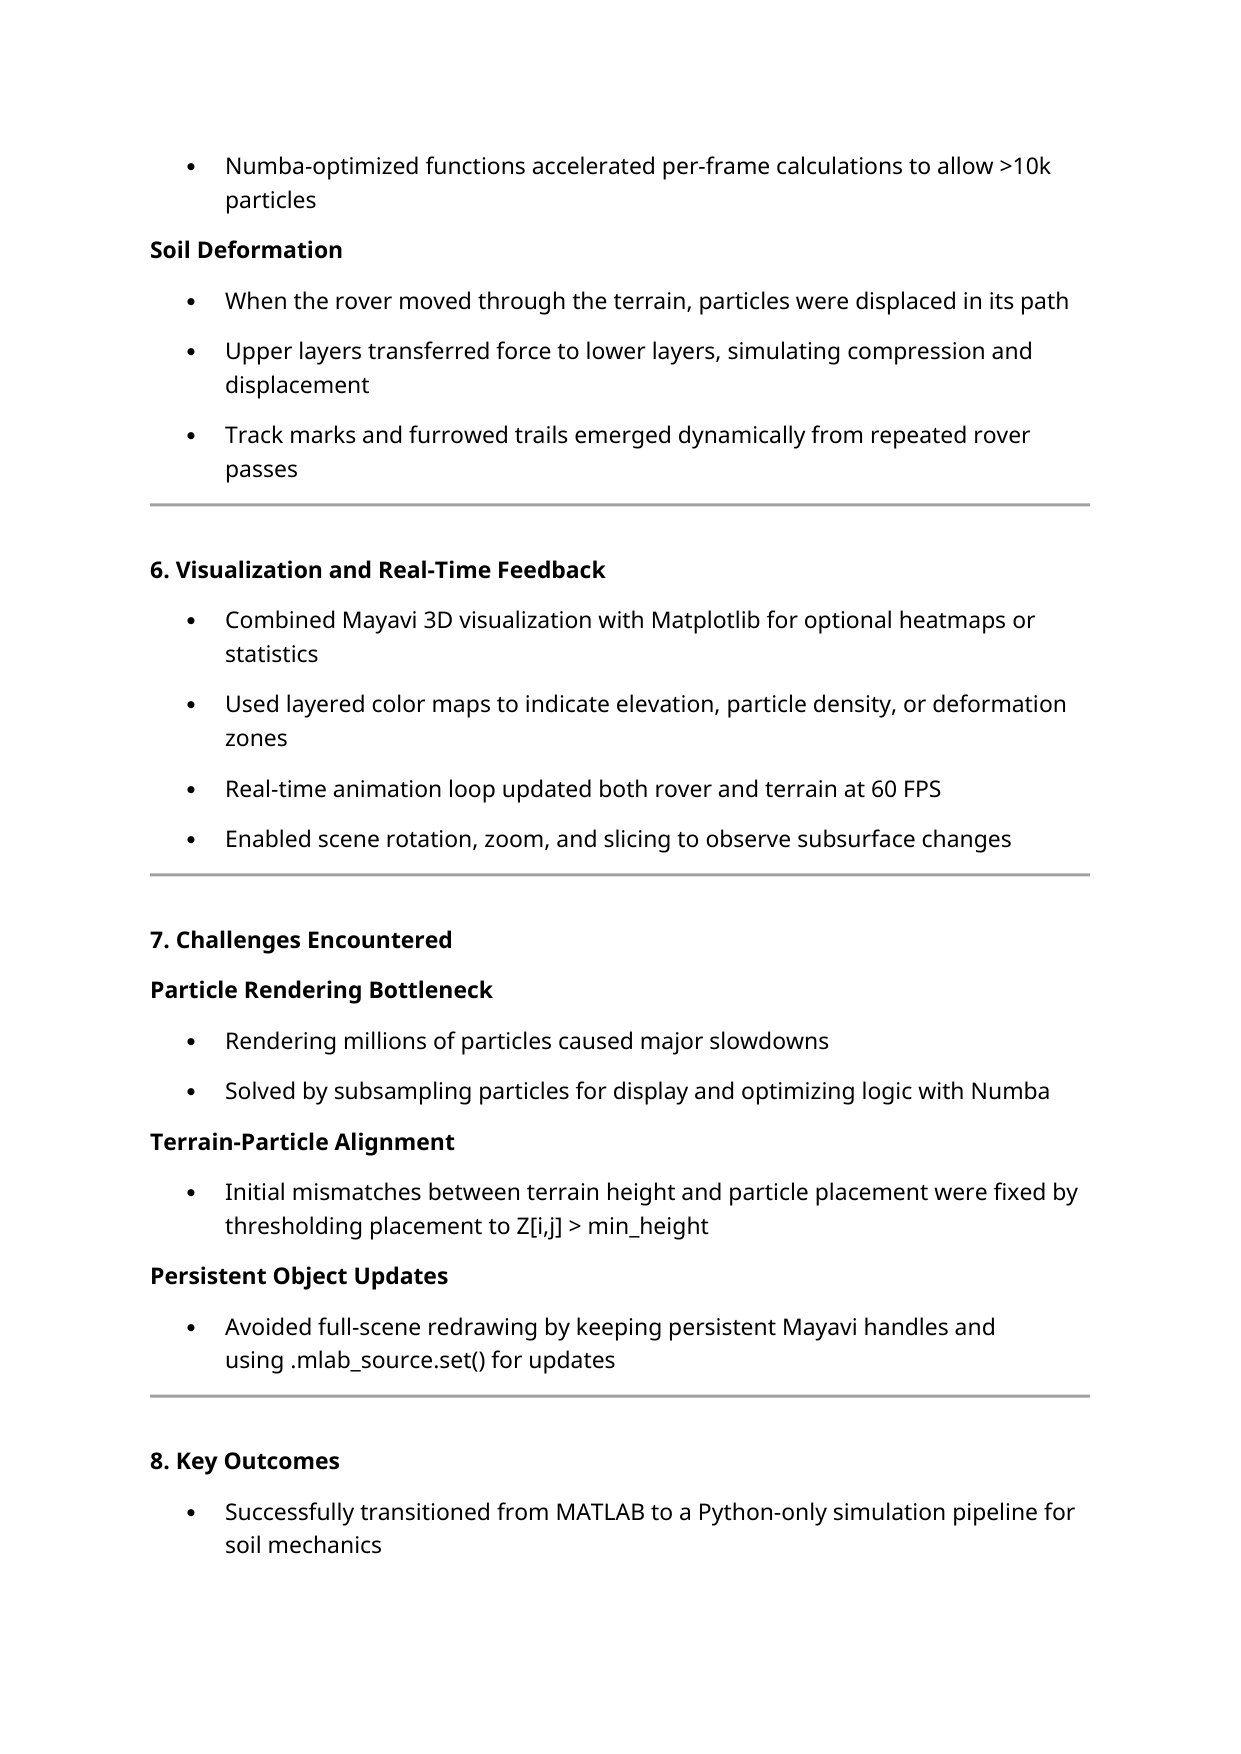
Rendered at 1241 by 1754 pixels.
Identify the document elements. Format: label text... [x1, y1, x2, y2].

text Soil Deformation [150, 234, 1090, 265]
text Persistent Object Updates [150, 1260, 1090, 1291]
text Particle Rendering Bottleneck [150, 974, 1090, 1005]
list Numba-optimized functions accelerated per-frame calculations to allow >10k particles [187, 150, 1090, 215]
list Track marks and furrowed trails emerged dynamically from repeated rover passes [187, 419, 1090, 484]
text 7. Challenges Encountered [150, 924, 1090, 955]
list Avoided full-scene redrawing by keeping persistent Mayavi handles and using .mlab_source.set() for updates [187, 1310, 1090, 1375]
text 8. Key Outcomes [150, 1445, 1090, 1476]
list Rendering millions of particles caused major slowdowns [187, 1024, 1090, 1056]
list Enabled scene rotation, zoom, and slicing to observe subsurface changes [187, 823, 1090, 854]
list Solved by subsampling particles for display and optimizing logic with Numba [187, 1075, 1090, 1106]
list When the rover moved through the terrain, particles were displaced in its path [187, 284, 1090, 316]
text 6. Visualization and Real-Time Feedback [150, 554, 1090, 585]
list Initial mismatches between terrain height and particle placement were fixed by thresholding placement to Z[i,j] > min_height [187, 1176, 1090, 1241]
list Combined Mayavi 3D visualization with Matplotlib for optional heatmaps or statistics [187, 604, 1090, 669]
text Terrain-Particle Alignment [150, 1125, 1090, 1157]
list Upper layers transferred force to lower layers, simulating compression and displacement [187, 335, 1090, 400]
list Used layered color maps to indicate elevation, particle density, or deformation zones [187, 688, 1090, 753]
list Real-time animation loop updated both rover and terrain at 60 FPS [187, 772, 1090, 804]
list Successfully transitioned from MATLAB to a Python-only simulation pipeline for soil mechanics [187, 1495, 1090, 1560]
